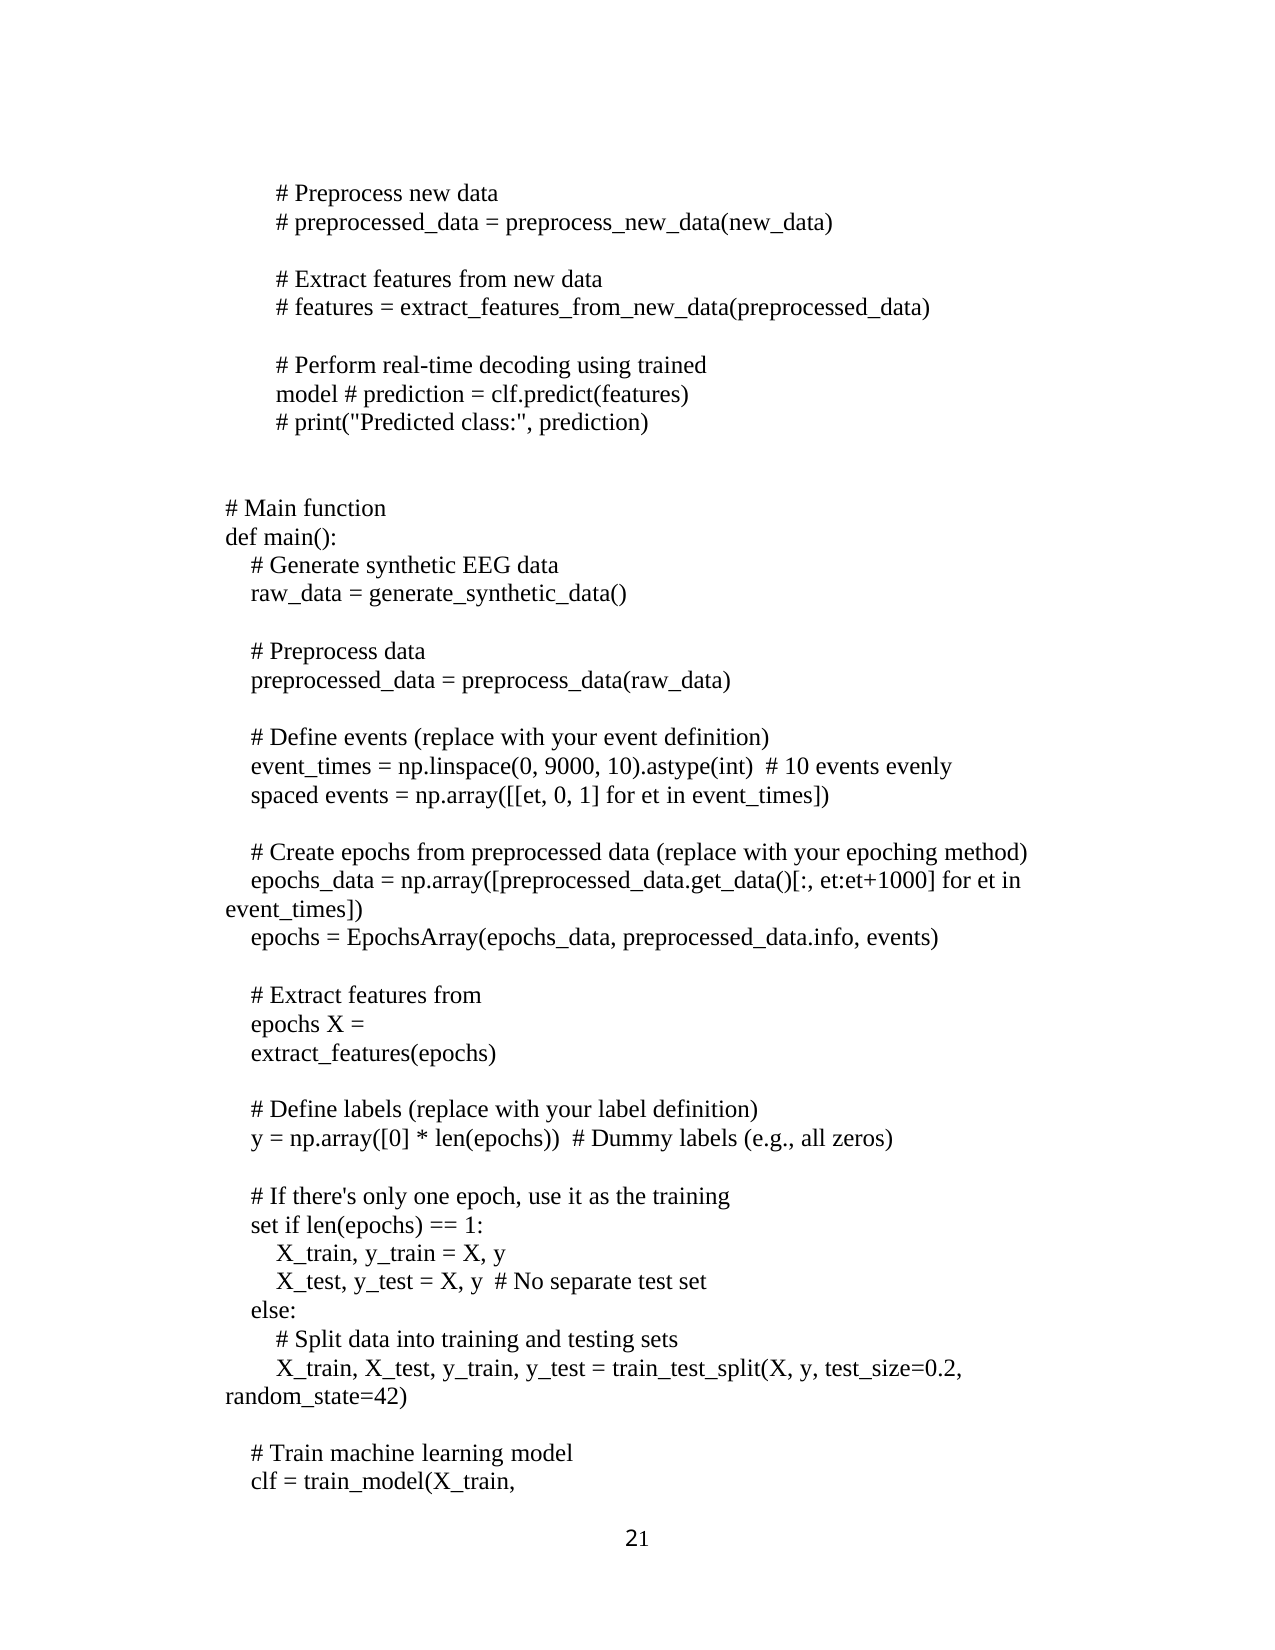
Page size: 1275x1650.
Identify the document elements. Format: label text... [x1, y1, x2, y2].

text # Main function def main(): [225, 494, 387, 550]
text # features = extract_features_from_new_data(preprocessed_data) [276, 293, 1137, 322]
text # Extract features from epochs X = extract_features(epochs) [251, 980, 557, 1067]
text X_train, y_train = X, y [276, 1239, 1137, 1267]
text # Create epochs from preprocessed data (replace with your epoching method) epochs_data = np.array([preprocessed_data.get_data()[:, et:et+1000] for et in [251, 837, 1137, 894]
text # Preprocess new data [276, 178, 1137, 206]
text # Perform real-time decoding using trained model # prediction = clf.predict(features) [276, 350, 775, 408]
text # Define labels (replace with your label definition) [251, 1095, 1137, 1124]
text # print("Predicted class:", prediction) [276, 408, 1137, 436]
text y = np.array([0] * len(epochs)) # Dummy labels (e.g., all zeros) [251, 1124, 1137, 1152]
text X_test, y_test = X, y # No separate test set else: [251, 1267, 708, 1324]
text # Preprocess data [251, 636, 1137, 665]
text event_times]) [225, 894, 1137, 923]
text epochs = EpochsArray(epochs_data, preprocessed_data.info, events) [251, 923, 1137, 951]
text # Generate synthetic EEG data raw_data = generate_synthetic_data() [251, 551, 628, 607]
text # Split data into training and testing sets [276, 1324, 1137, 1353]
text event_times = np.linspace(0, 9000, 10).astype(int) # 10 events evenly spaced events = np.array([[et, 0, 1] for et in event_times]) [251, 751, 1025, 809]
text preprocessed_data = preprocess_data(raw_data) [251, 665, 1137, 694]
text # If there's only one epoch, use it as the training set if len(epochs) == 1: [251, 1181, 763, 1239]
text # preprocessed_data = preprocess_new_data(new_data) [276, 207, 1137, 235]
text # Extract features from new data [276, 264, 1137, 293]
text # Define events (replace with your event definition) [251, 723, 1137, 751]
text X_train, X_test, y_train, y_test = train_test_split(X, y, test_size=0.2, random_state=42) [225, 1353, 1137, 1410]
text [251, 1439, 599, 1495]
